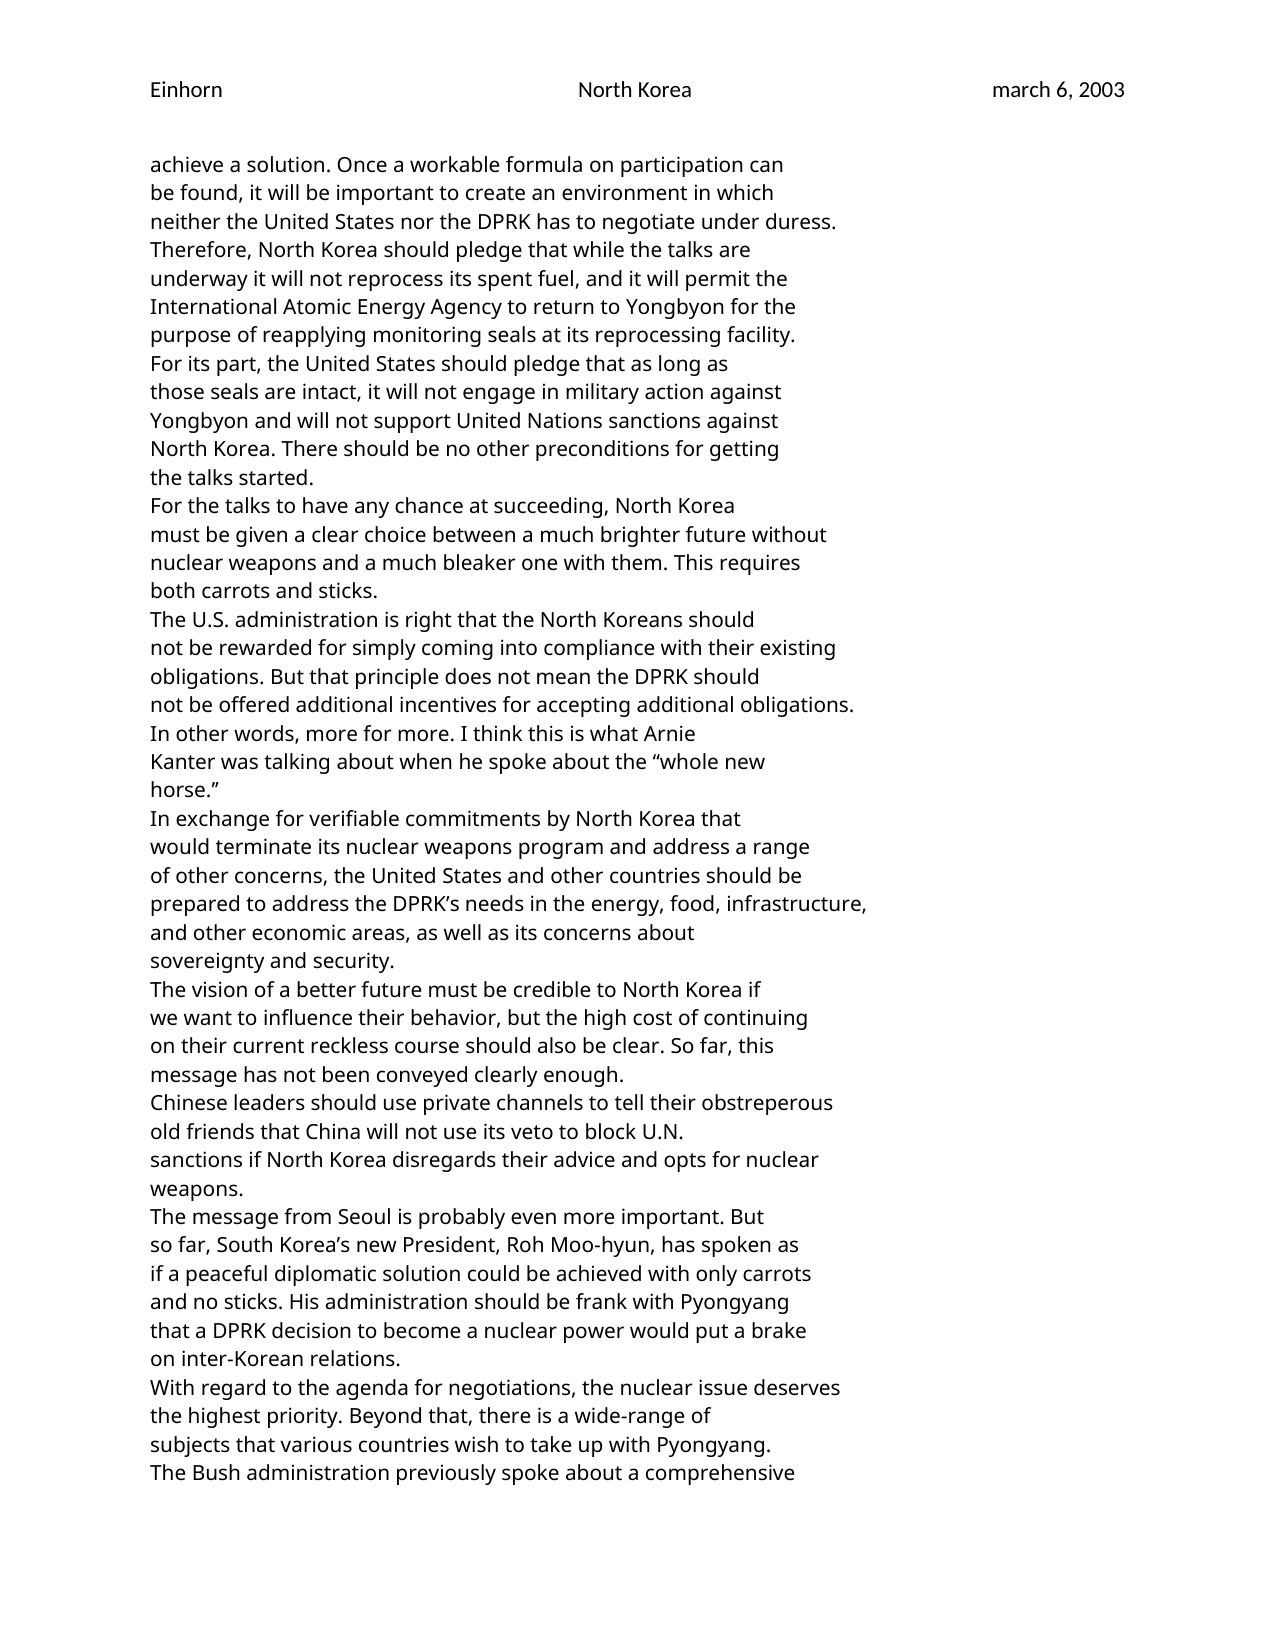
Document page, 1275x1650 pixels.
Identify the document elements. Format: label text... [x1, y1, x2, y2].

text Therefore, North Korea should pledge that while the talks are [150, 235, 1125, 264]
text The message from Seoul is probably even more important. But [150, 1202, 1125, 1231]
text not be rewarded for simply coming into compliance with their existing [150, 633, 1125, 662]
text obligations. But that principle does not mean the DPRK should [150, 662, 1125, 690]
text sovereignty and security. [150, 946, 1125, 975]
text horse.’’ [150, 776, 1125, 804]
text must be given a clear choice between a much brighter future without [150, 520, 1125, 548]
text of other concerns, the United States and other countries should be [150, 861, 1125, 889]
text neither the United States nor the DPRK has to negotiate under duress. [150, 207, 1125, 235]
text prepared to address the DPRK’s needs in the energy, food, infrastructure, [150, 889, 1125, 918]
text both carrots and sticks. [150, 577, 1125, 605]
text With regard to the agenda for negotiations, the nuclear issue deserves [150, 1373, 1125, 1401]
text In other words, more for more. I think this is what Arnie [150, 719, 1125, 747]
text message has not been conveyed clearly enough. [150, 1060, 1125, 1088]
text Kanter was talking about when he spoke about the ‘‘whole new [150, 747, 1125, 776]
text For the talks to have any chance at succeeding, North Korea [150, 491, 1125, 520]
text on their current reckless course should also be clear. So far, this [150, 1032, 1125, 1060]
text The vision of a better future must be credible to North Korea if [150, 975, 1125, 1003]
text sanctions if North Korea disregards their advice and opts for nuclear [150, 1145, 1125, 1174]
text we want to influence their behavior, but the high cost of continuing [150, 1003, 1125, 1032]
text weapons. [150, 1174, 1125, 1202]
text For its part, the United States should pledge that as long as [150, 349, 1125, 377]
text would terminate its nuclear weapons program and address a range [150, 832, 1125, 861]
text old friends that China will not use its veto to block U.N. [150, 1117, 1125, 1145]
text The U.S. administration is right that the North Koreans should [150, 605, 1125, 633]
text International Atomic Energy Agency to return to Yongbyon for the [150, 292, 1125, 321]
text on inter-Korean relations. [150, 1344, 1125, 1373]
text purpose of reapplying monitoring seals at its reprocessing facility. [150, 321, 1125, 349]
text the talks started. [150, 463, 1125, 491]
text the highest priority. Beyond that, there is a wide-range of [150, 1401, 1125, 1430]
text The Bush administration previously spoke about a comprehensive [150, 1458, 1125, 1487]
text achieve a solution. Once a workable formula on participation can [150, 150, 1125, 178]
text that a DPRK decision to become a nuclear power would put a brake [150, 1316, 1125, 1344]
text nuclear weapons and a much bleaker one with them. This requires [150, 548, 1125, 577]
text Yongbyon and will not support United Nations sanctions against [150, 406, 1125, 434]
text so far, South Korea’s new President, Roh Moo-hyun, has spoken as [150, 1231, 1125, 1259]
text and other economic areas, as well as its concerns about [150, 918, 1125, 946]
text underway it will not reprocess its spent fuel, and it will permit the [150, 264, 1125, 292]
text In exchange for verifiable commitments by North Korea that [150, 804, 1125, 832]
text and no sticks. His administration should be frank with Pyongyang [150, 1287, 1125, 1316]
text if a peaceful diplomatic solution could be achieved with only carrots [150, 1259, 1125, 1287]
text Chinese leaders should use private channels to tell their obstreperous [150, 1088, 1125, 1117]
text those seals are intact, it will not engage in military action against [150, 377, 1125, 406]
text subjects that various countries wish to take up with Pyongyang. [150, 1430, 1125, 1458]
text North Korea. There should be no other preconditions for getting [150, 434, 1125, 463]
text be found, it will be important to create an environment in which [150, 178, 1125, 207]
text not be offered additional incentives for accepting additional obligations. [150, 690, 1125, 719]
